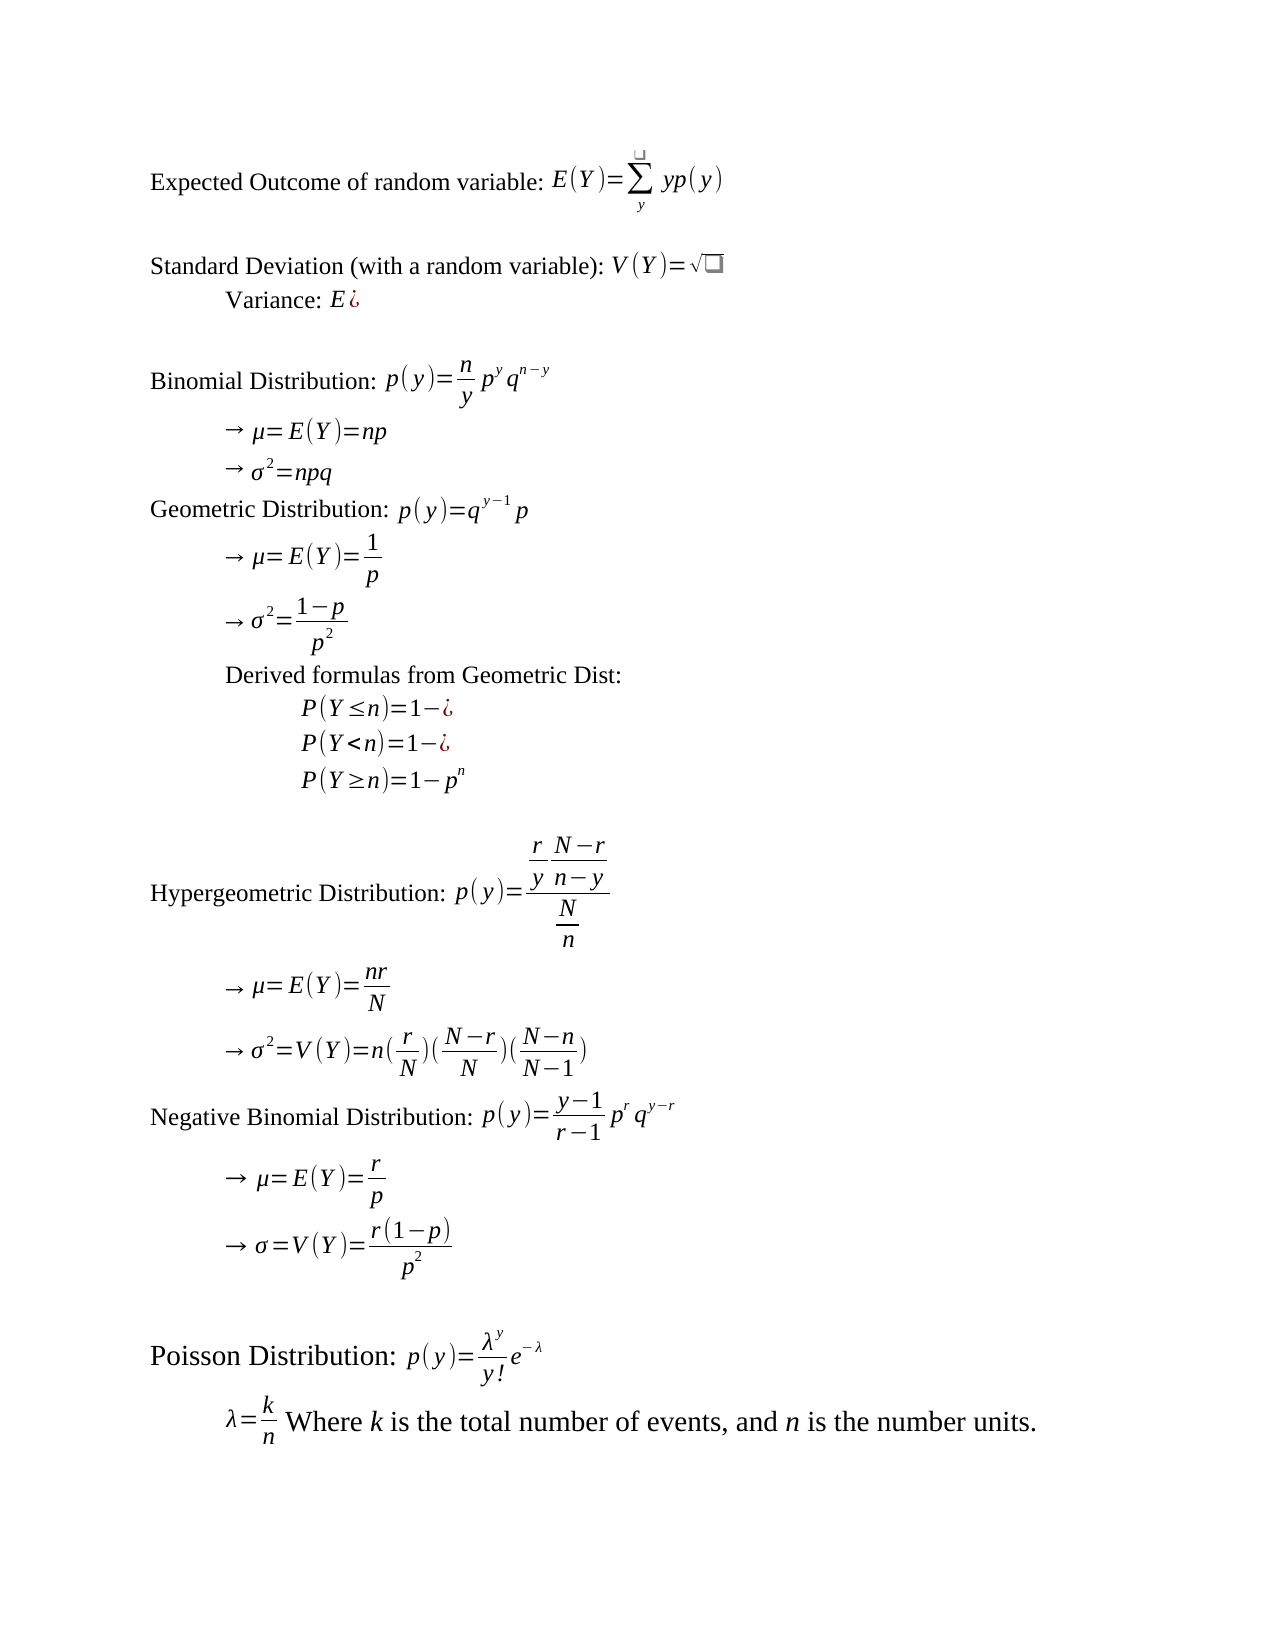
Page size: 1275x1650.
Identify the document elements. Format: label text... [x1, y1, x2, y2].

text → [150, 593, 1125, 655]
text → [150, 1150, 1125, 1209]
text → [150, 1023, 1125, 1082]
text Variance: [150, 285, 1125, 313]
text → [150, 958, 1125, 1017]
text Geometric Distribution: [150, 492, 1125, 524]
text Standard Deviation (with a random variable): [150, 250, 1125, 280]
text Negative Binomial Distribution: [150, 1087, 1125, 1146]
text → [150, 529, 1125, 588]
text Hypergeometric Distribution: [150, 832, 1125, 954]
text Where k is the total number of events, and n is the number units. [150, 1391, 1125, 1450]
text Expected Outcome of random variable: [150, 150, 1125, 213]
text Derived formulas from Geometric Dist: [150, 660, 1125, 689]
text → [150, 414, 1125, 448]
text Poisson Distribution: [150, 1324, 1125, 1386]
text Binomial Distribution: [150, 351, 1125, 410]
text → [150, 1215, 1125, 1279]
text → [150, 453, 1125, 487]
